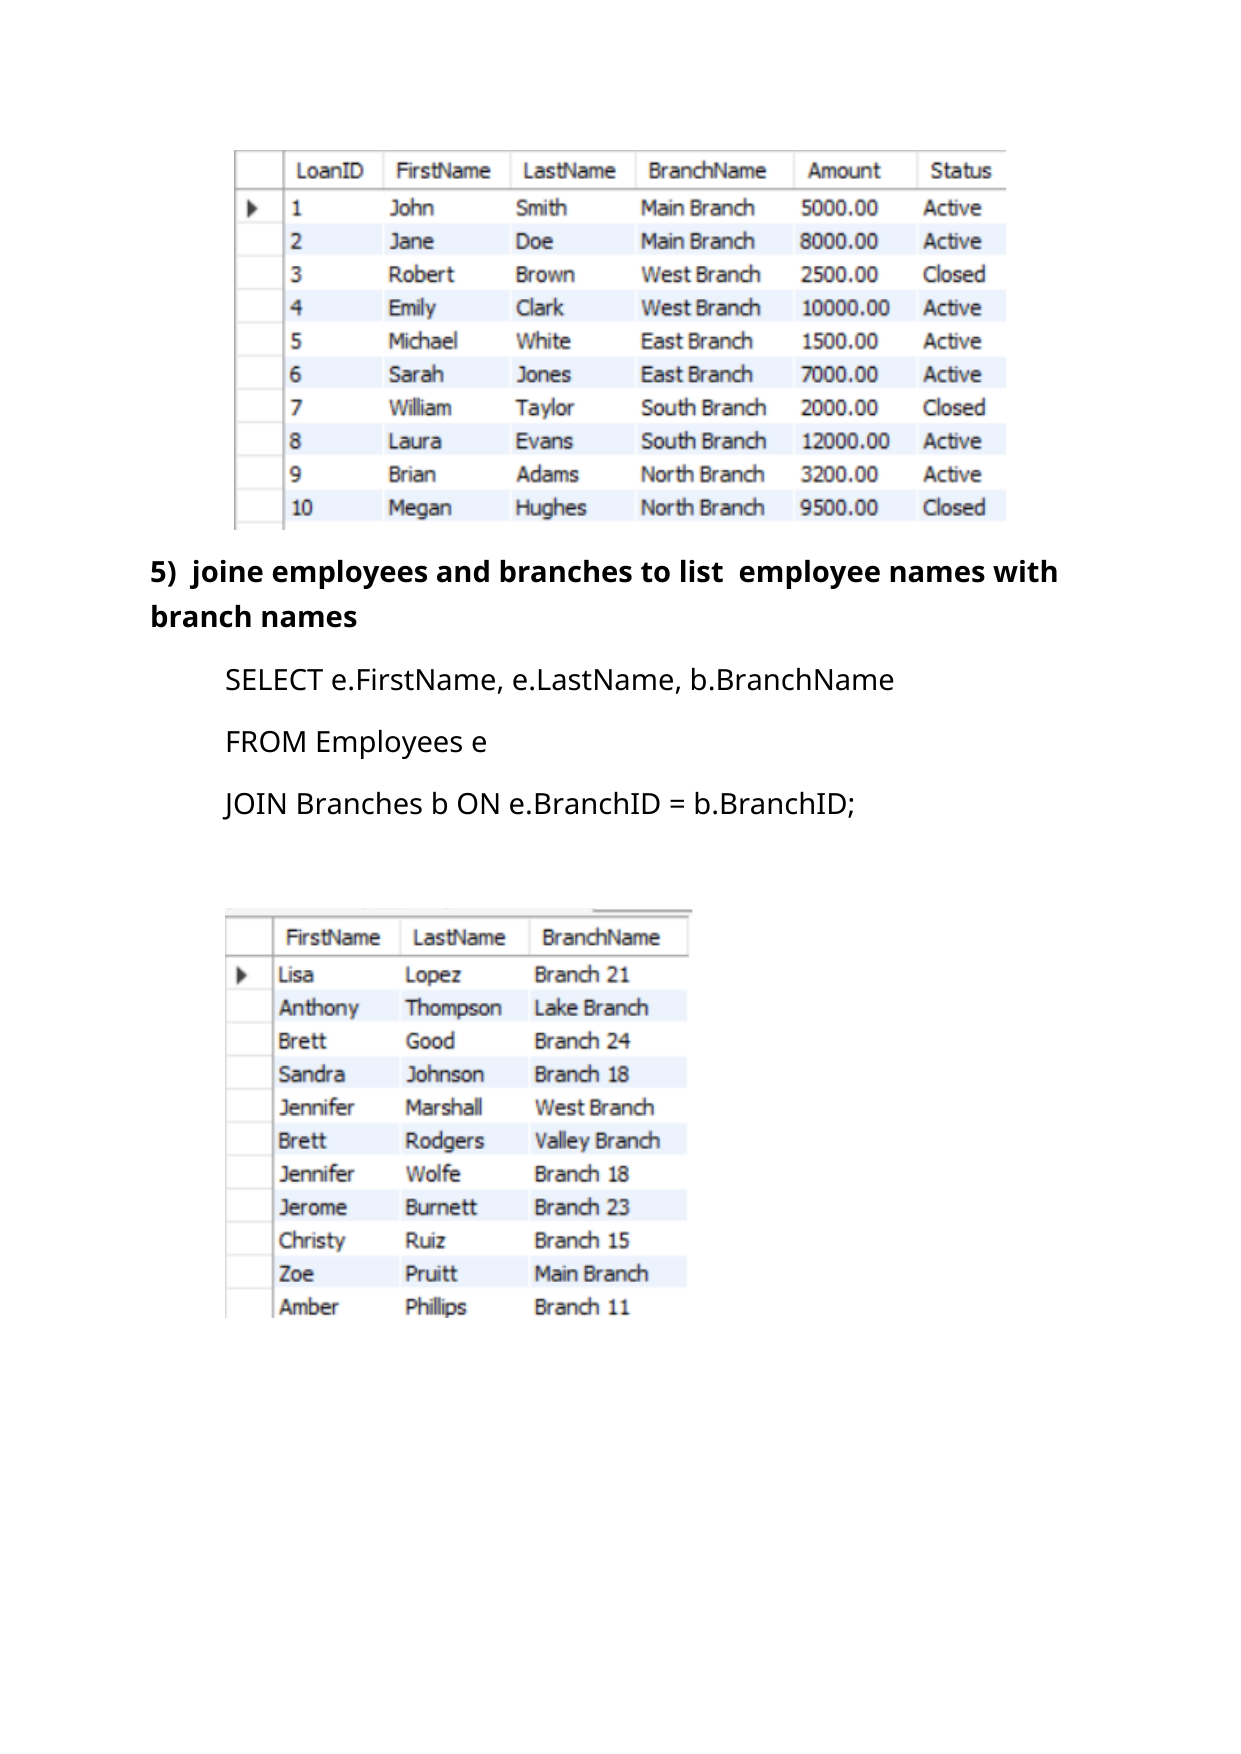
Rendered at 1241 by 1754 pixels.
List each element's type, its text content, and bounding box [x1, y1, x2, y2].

text 5) joine employees and branches to list employee names with branch names [150, 551, 1090, 636]
text FROM Employees e [225, 721, 1090, 761]
text SELECT e.FirstName, e.LastName, b.BranchName [225, 659, 1090, 699]
picture [225, 908, 693, 1318]
text JOIN Branches b ON e.BranchID = b.BranchID; [225, 783, 1090, 823]
picture [234, 150, 1007, 530]
